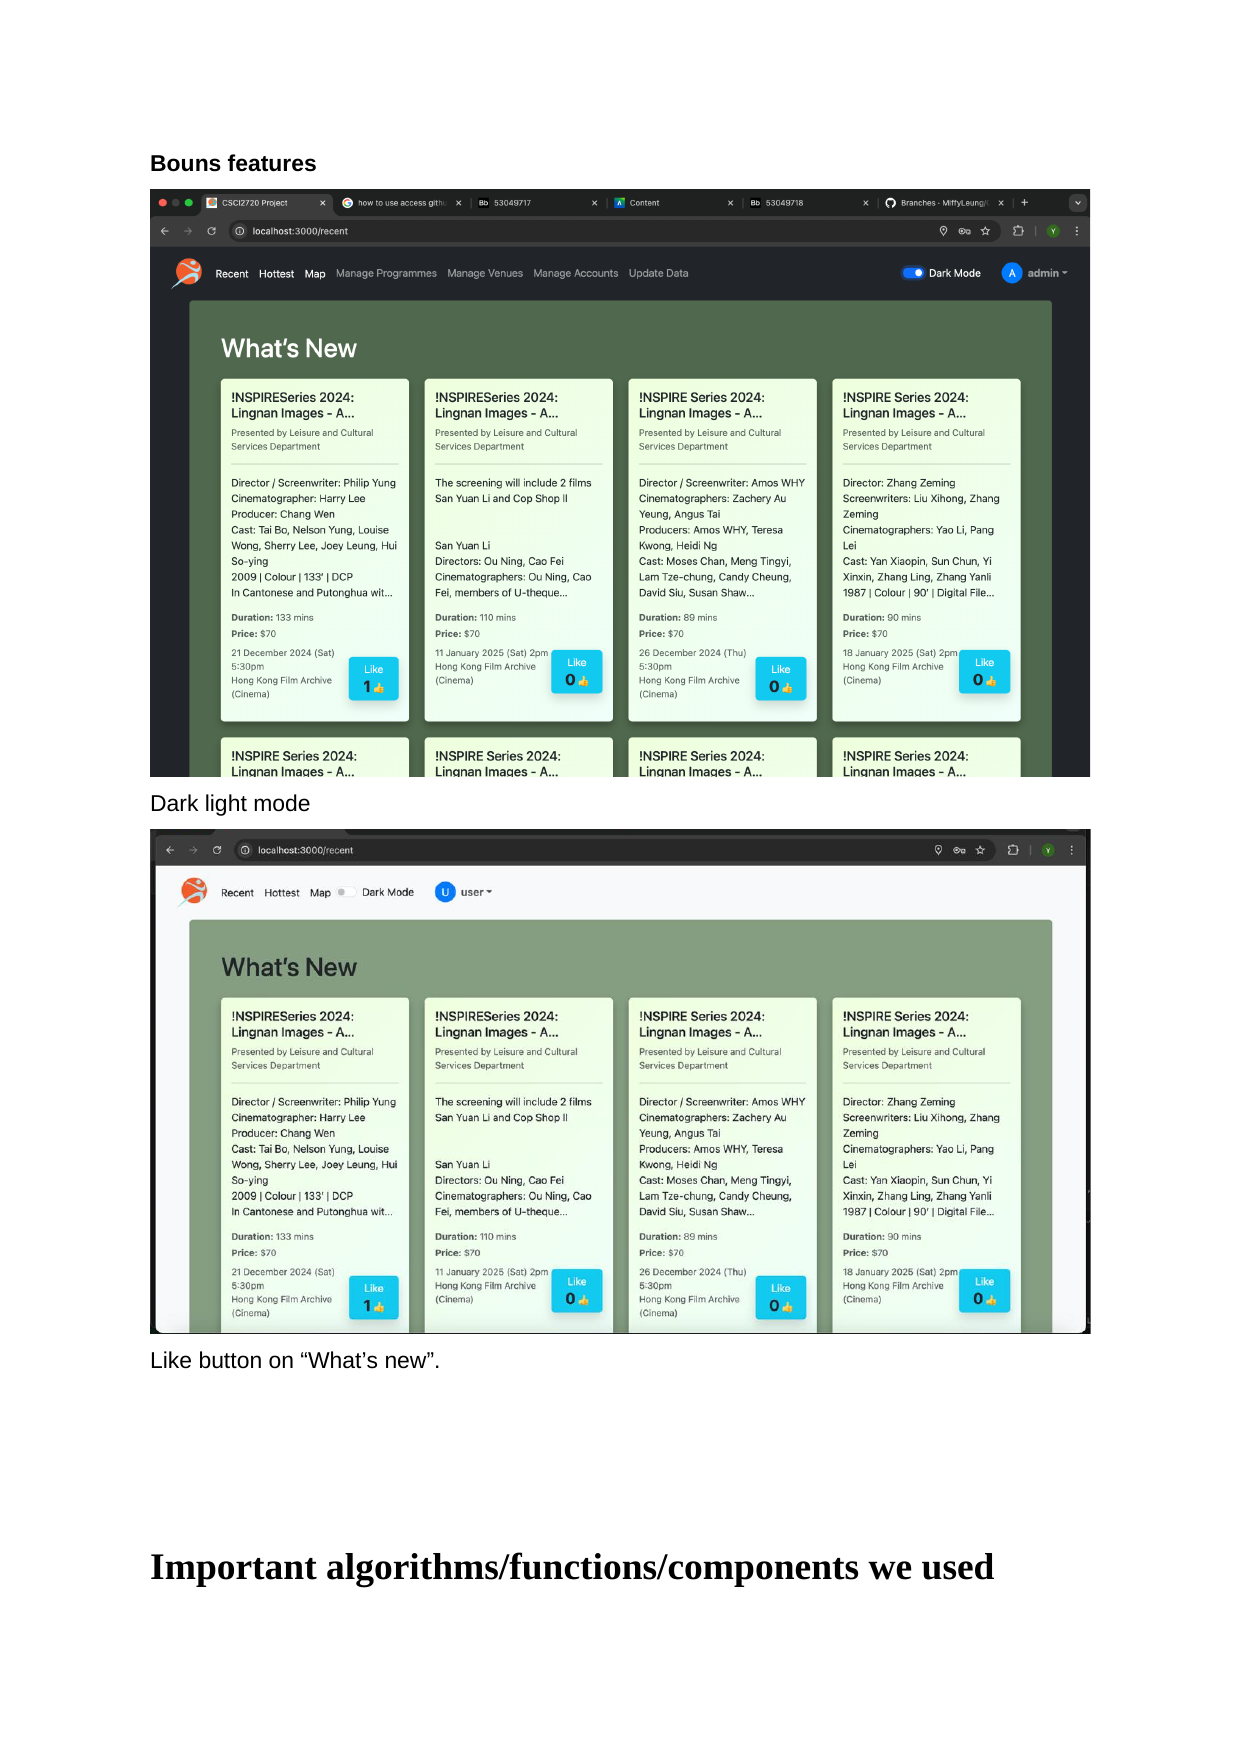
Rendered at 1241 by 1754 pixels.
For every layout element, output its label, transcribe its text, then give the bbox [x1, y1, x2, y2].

picture [150, 189, 1091, 777]
text Dark light mode Like button on “What’s new”. [150, 790, 1090, 829]
text Important algorithms/functions/components we used [150, 1544, 1090, 1588]
text Bouns features [150, 150, 1090, 176]
picture [150, 829, 1091, 1334]
text Dark light mode Like button on “What’s new”. [150, 1334, 1090, 1413]
